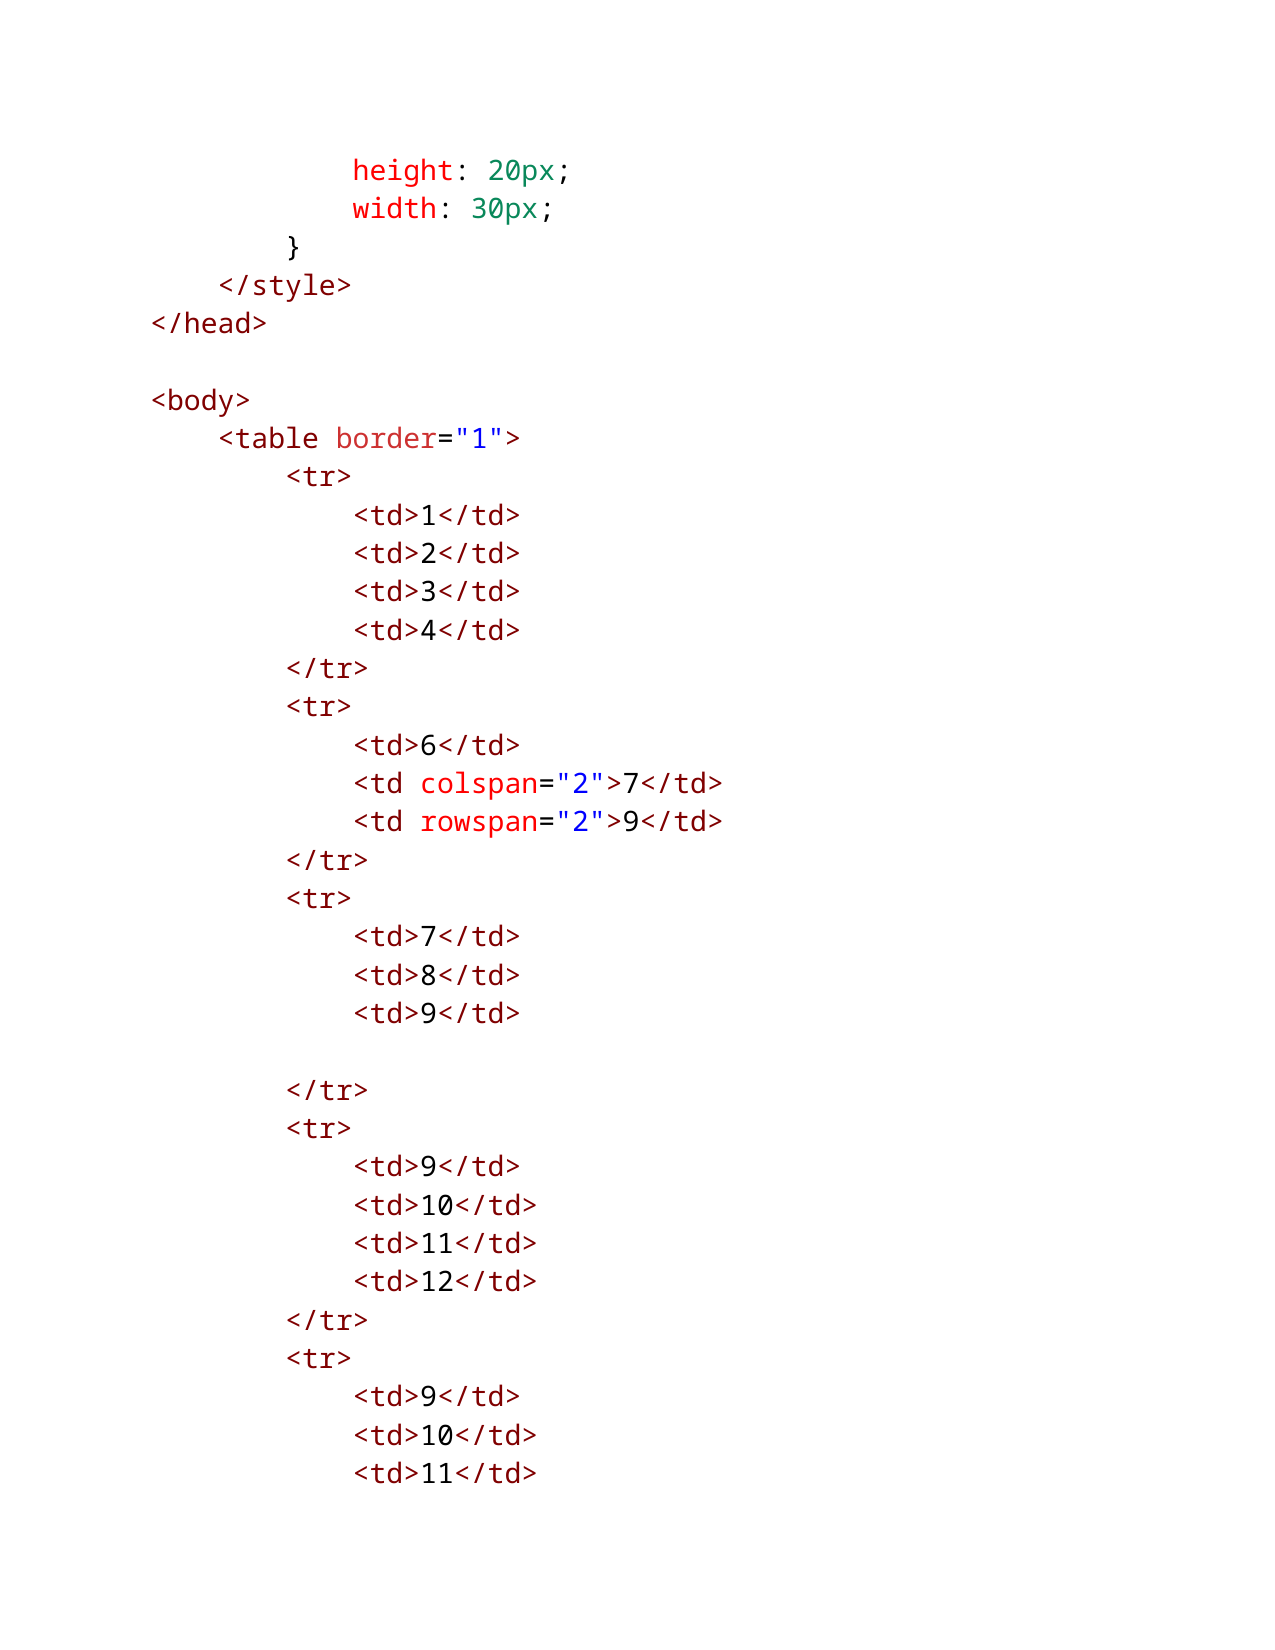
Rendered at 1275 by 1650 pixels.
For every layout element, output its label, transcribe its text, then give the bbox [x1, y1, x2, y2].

text </tr> [150, 840, 1125, 878]
text <table border="1"> [150, 418, 1125, 457]
text <td>1</td> [150, 495, 1125, 533]
text <td>8</td> [150, 955, 1125, 993]
text <td>10</td> [150, 1415, 1125, 1453]
text <td colspan="2">7</td> [150, 763, 1125, 802]
text } [150, 227, 1125, 265]
text <td>9</td> [150, 1377, 1125, 1415]
text <td>9</td> [150, 993, 1125, 1032]
text </tr> [150, 1300, 1125, 1338]
text </tr> [150, 1070, 1125, 1108]
text <td>7</td> [150, 917, 1125, 955]
text <body> [150, 380, 1125, 418]
text </head> [150, 303, 1125, 342]
text <tr> [150, 687, 1125, 725]
text <td>6</td> [150, 725, 1125, 763]
text <td>9</td> [150, 1147, 1125, 1185]
text <tr> [150, 457, 1125, 495]
text <td>12</td> [150, 1262, 1125, 1300]
text height: 20px; [150, 150, 1125, 188]
text <td>3</td> [150, 572, 1125, 610]
text <td>2</td> [150, 533, 1125, 572]
text width: 30px; [150, 188, 1125, 227]
text <td>11</td> [150, 1223, 1125, 1262]
text <tr> [150, 878, 1125, 917]
text <td>4</td> [150, 610, 1125, 648]
text </tr> [150, 648, 1125, 687]
text <tr> [150, 1338, 1125, 1377]
text <td>11</td> [150, 1453, 1125, 1492]
text <tr> [150, 1108, 1125, 1147]
text </style> [150, 265, 1125, 303]
text <td>10</td> [150, 1185, 1125, 1223]
text <td rowspan="2">9</td> [150, 802, 1125, 840]
